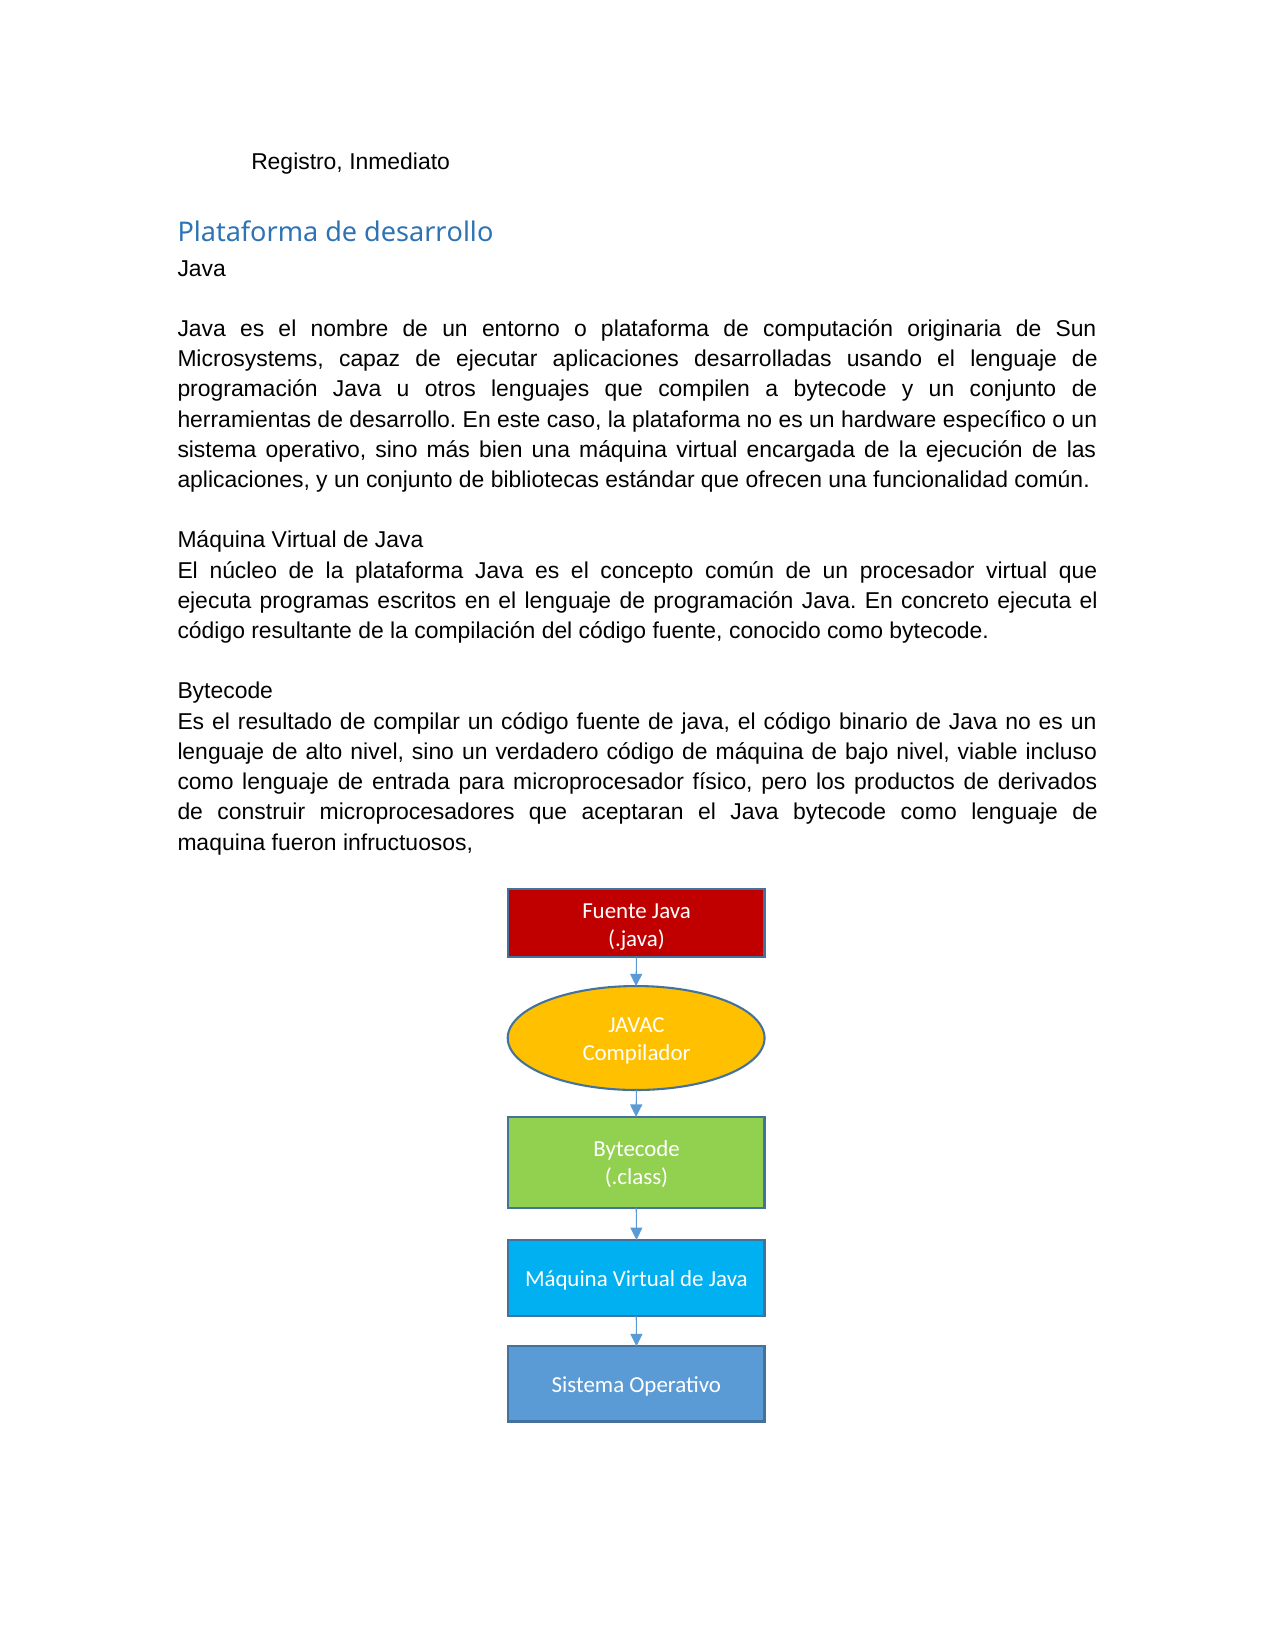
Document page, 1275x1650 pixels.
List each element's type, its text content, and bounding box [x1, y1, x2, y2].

text Máquina Virtual de Java [177, 526, 1098, 553]
text El núcleo de la plataforma Java es el concepto común de un procesador virtual que ejecuta programas escritos en el lenguaje de programación Java. En concreto ejecuta el código resultante de la compilación del código fuente, conocido como bytecode. [177, 557, 1098, 643]
text Java [177, 254, 1098, 281]
text Registro, Inmediato [251, 148, 1098, 174]
text Bytecode [177, 677, 1098, 704]
subtitle Plataforma de desarrollo [177, 212, 1098, 249]
text Es el resultado de compilar un código fuente de java, el código binario de Java no es un lenguaje de alto nivel, sino un verdadero código de máquina de bajo nivel, viable incluso como lenguaje de entrada para microprocesador físico, pero los productos de derivados de construir microprocesadores que aceptaran el Java bytecode como lenguaje de maquina fueron infructuosos, [177, 708, 1098, 855]
text Java es el nombre de un entorno o plataforma de computación originaria de Sun Microsystems, capaz de ejecutar aplicaciones desarrolladas usando el lenguaje de programación Java u otros lenguajes que compilen a bytecode y un conjunto de herramientas de desarrollo. En este caso, la plataforma no es un hardware específico o un sistema operativo, sino más bien una máquina virtual encargada de la ejecución de las aplicaciones, y un conjunto de bibliotecas estándar que ofrecen una funcionalidad común. [177, 315, 1098, 492]
